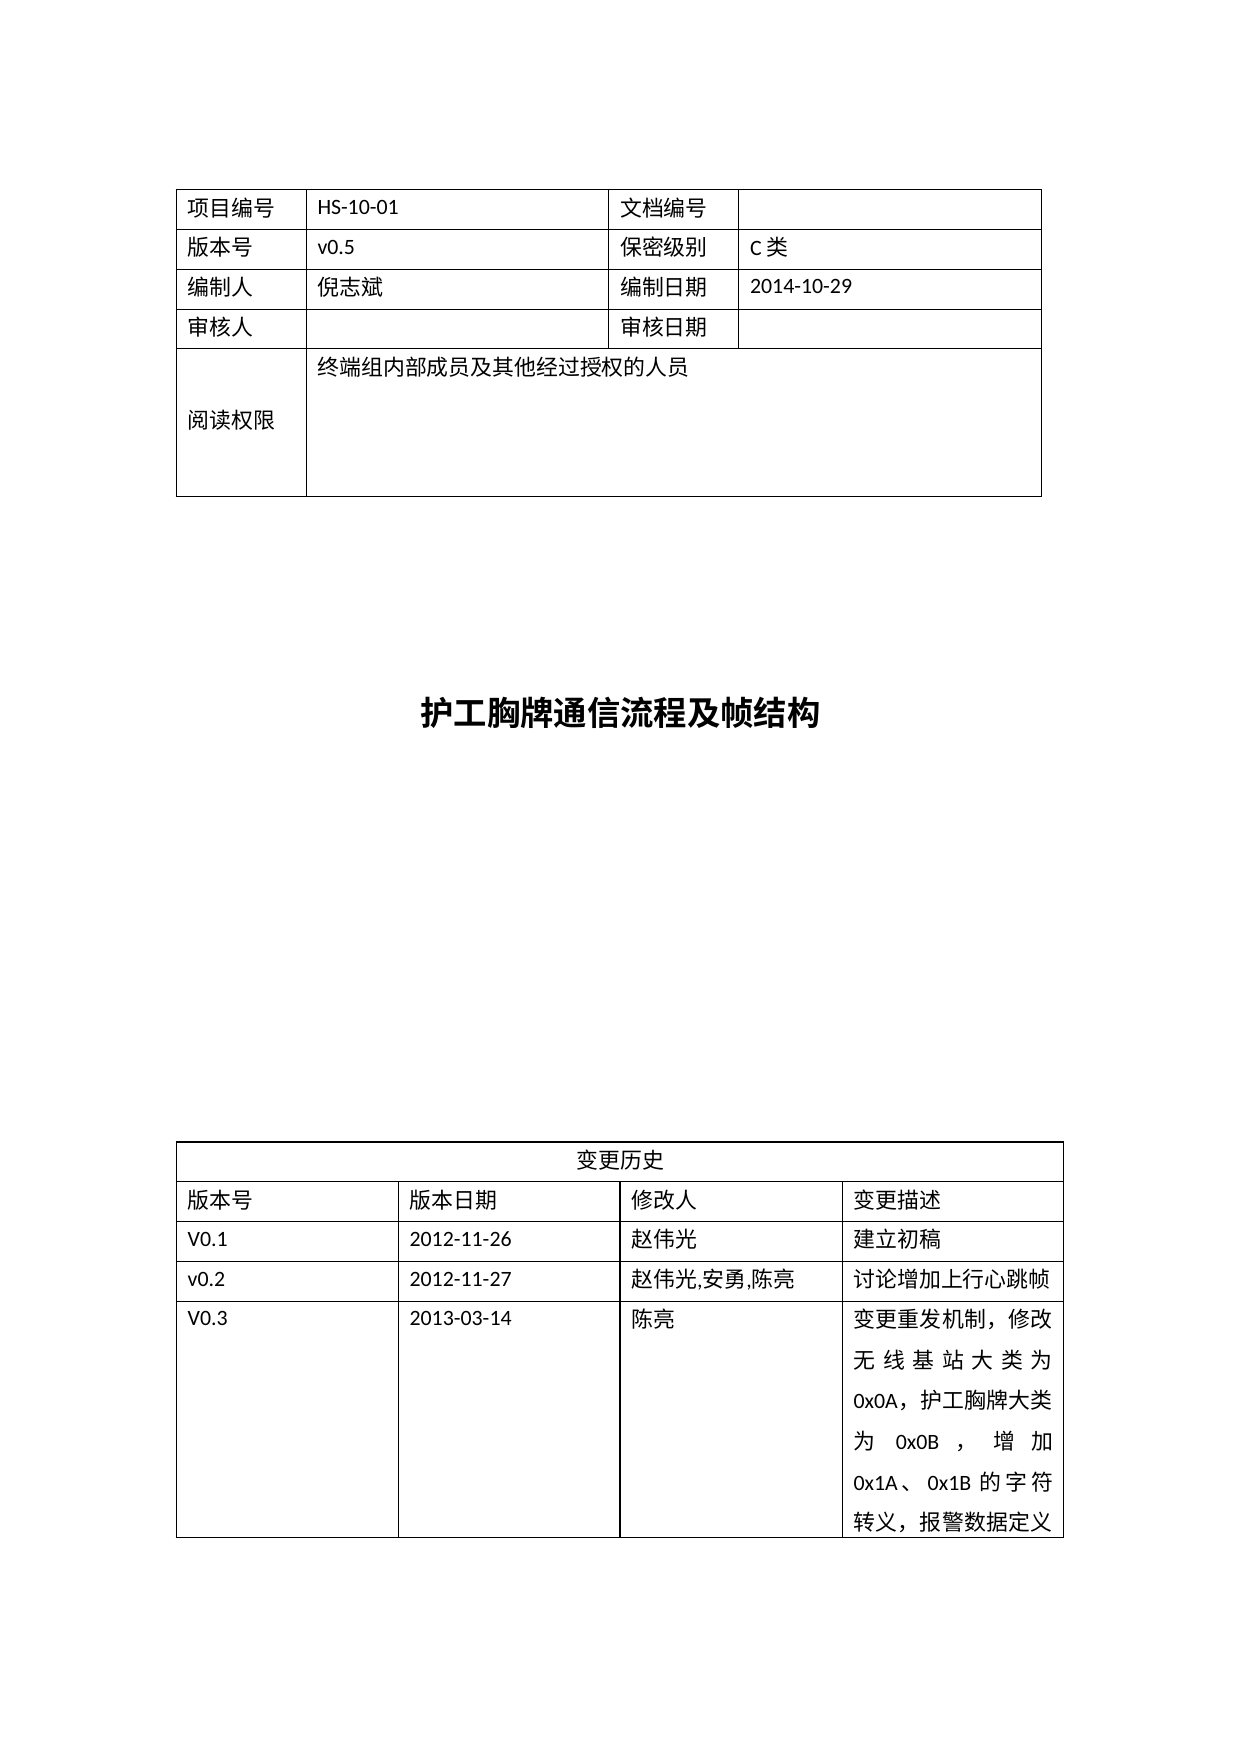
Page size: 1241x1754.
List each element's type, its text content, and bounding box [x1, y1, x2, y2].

table_cell [307, 310, 608, 348]
table_header HS-10-01 [307, 190, 608, 229]
table_cell 赵伟光,安勇,陈亮 [621, 1262, 842, 1301]
table_cell 版本号 [177, 230, 306, 269]
table_cell V0.1 [177, 1222, 398, 1261]
table_header [739, 190, 1041, 229]
table_cell 终端组内部成员及其他经过授权的人员 [307, 349, 1041, 496]
table_cell 2012-11-26 [399, 1222, 619, 1261]
table_cell 赵伟光 [621, 1222, 842, 1261]
table_cell 编制人 [177, 270, 306, 308]
table_cell 2014-10-29 [739, 270, 1041, 308]
table_cell v0.5 [307, 230, 608, 269]
table_cell 审核人 [177, 310, 306, 348]
table_cell 版本号 [177, 1182, 398, 1221]
table_cell V0.3 [177, 1302, 398, 1537]
table_cell 变更描述 [843, 1182, 1063, 1221]
table_header 项目编号 [177, 190, 306, 229]
table_cell 建立初稿 [843, 1222, 1063, 1261]
table_cell 倪志斌 [307, 270, 608, 308]
table_cell 保密级别 [609, 230, 738, 269]
table_cell [739, 310, 1041, 348]
table_cell 陈亮 [621, 1302, 842, 1537]
table_cell 2012-11-27 [399, 1262, 619, 1301]
table_header 文档编号 [609, 190, 738, 229]
table_header 变更历史 [177, 1143, 1063, 1181]
table_cell 阅读权限 [177, 349, 306, 496]
table_cell 讨论增加上行心跳帧 [843, 1262, 1063, 1301]
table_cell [843, 1302, 1063, 1537]
table_cell 审核日期 [609, 310, 738, 348]
title 护工胸牌通信流程及帧结构 [187, 678, 1053, 743]
table_cell C类 [739, 230, 1041, 269]
table_cell 修改人 [621, 1182, 842, 1221]
table_cell 版本日期 [399, 1182, 619, 1221]
table_cell 2013-03-14 [399, 1302, 619, 1537]
table_cell v0.2 [177, 1262, 398, 1301]
table_cell 编制日期 [609, 270, 738, 308]
